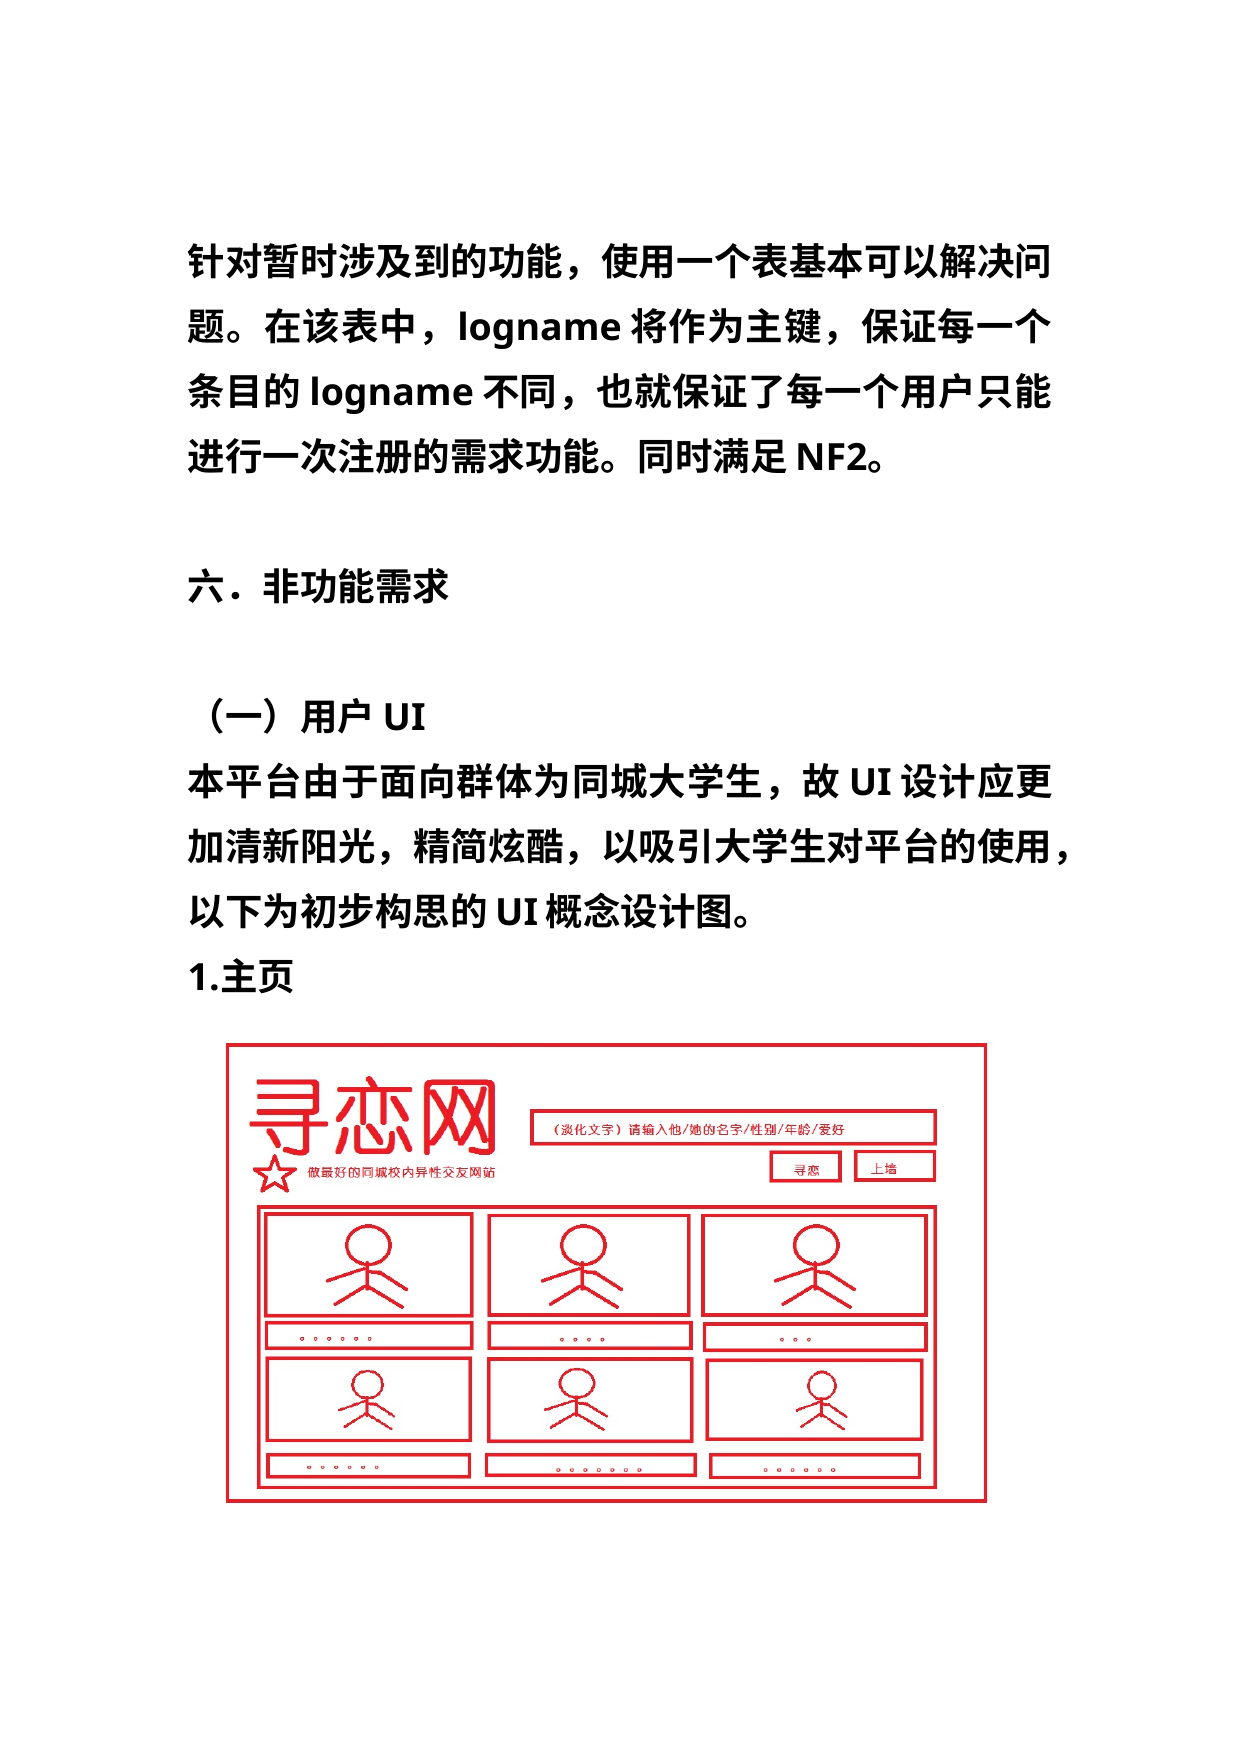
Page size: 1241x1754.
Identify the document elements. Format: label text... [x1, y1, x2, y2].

picture [187, 1007, 1053, 1562]
text 1.主页 [187, 942, 1053, 1007]
text 本平台由于面向群体为同城大学生，故UI设计应更加清新阳光，精简炫酷，以吸引大学生对平台的使用，以下为初步构思的UI概念设计图。 [187, 747, 1053, 942]
text 六．非功能需求 [187, 552, 1053, 617]
text 针对暂时涉及到的功能，使用一个表基本可以解决问题。在该表中，logname将作为主键，保证每一个条目的logname不同，也就保证了每一个用户只能进行一次注册的需求功能。同时满足NF2。 [187, 227, 1053, 487]
text （一）用户UI [187, 682, 1053, 747]
